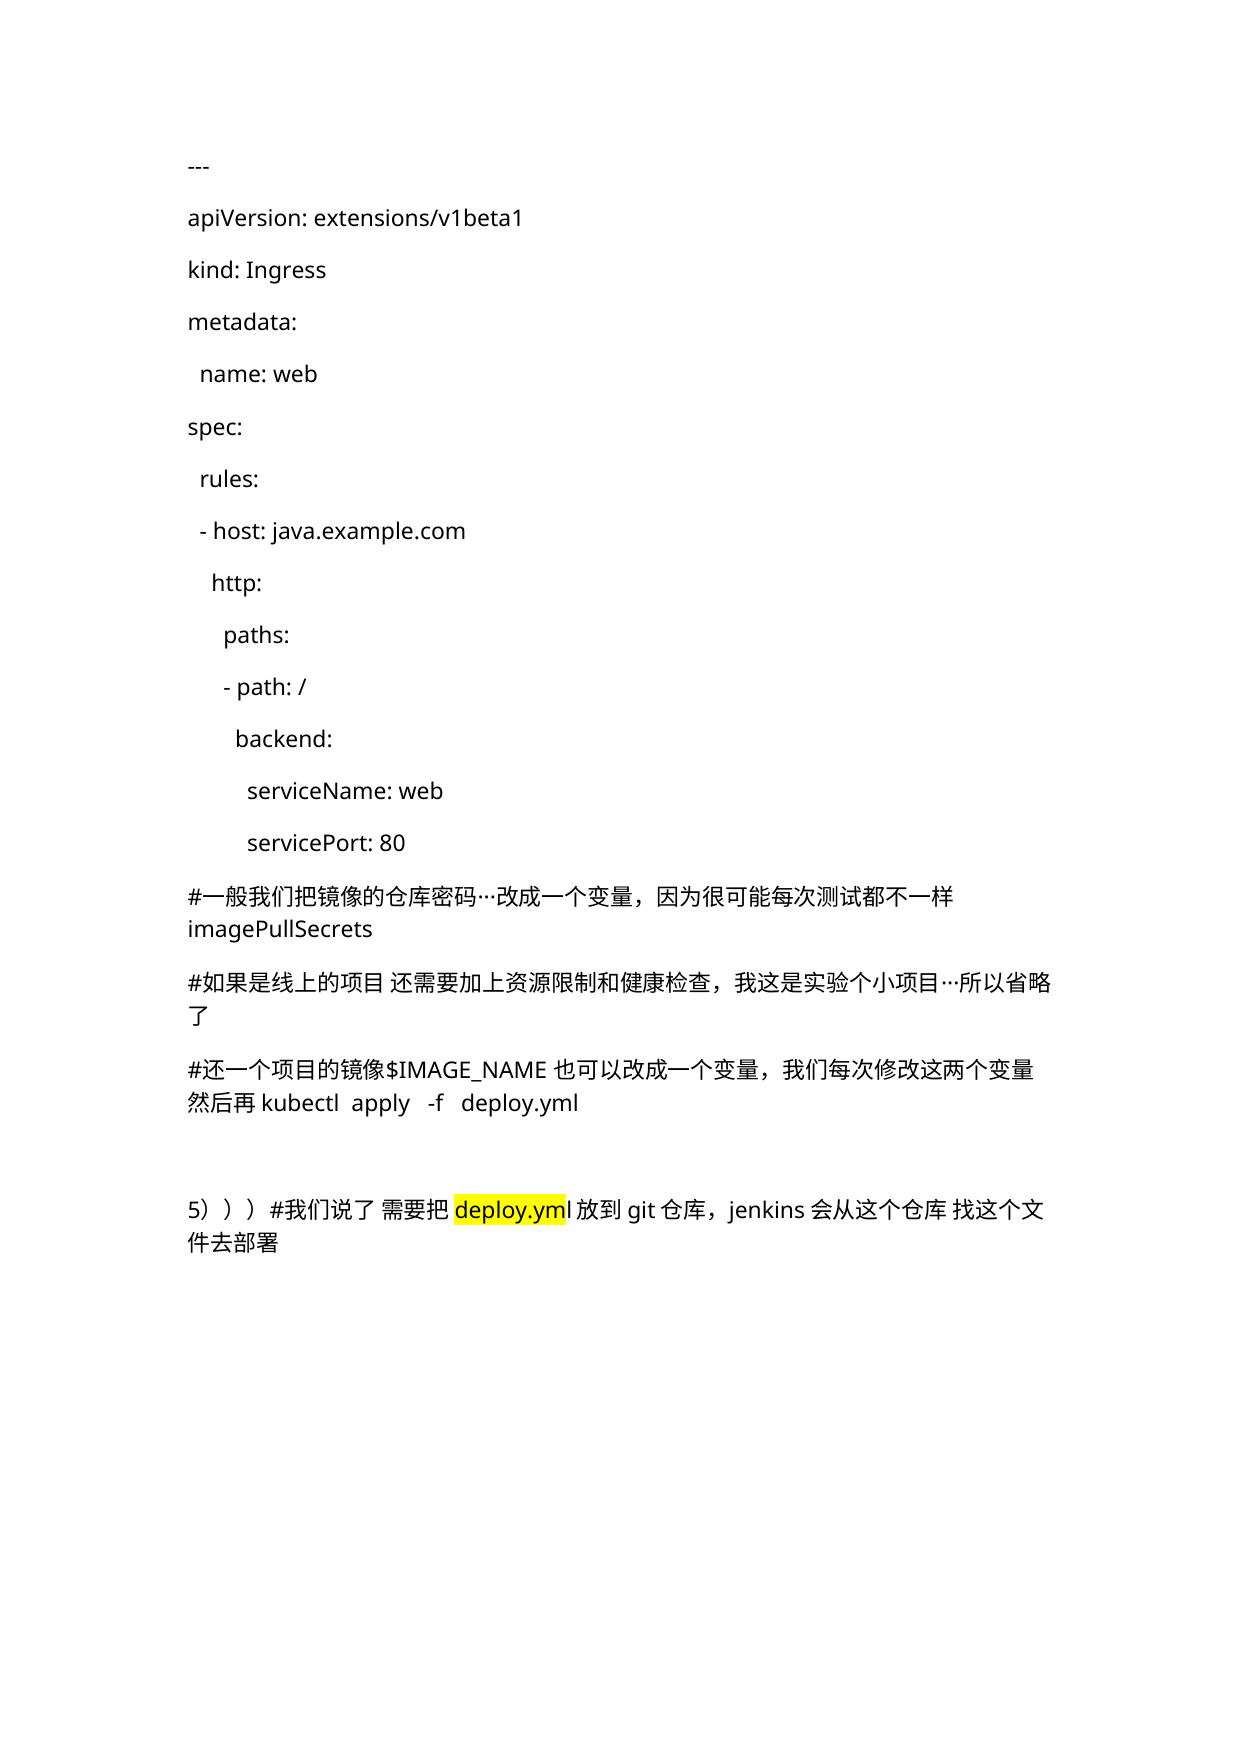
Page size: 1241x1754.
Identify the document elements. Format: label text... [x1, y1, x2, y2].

text - path: / [187, 671, 1053, 702]
text #如果是线上的项目 还需要加上资源限制和健康检查，我这是实验个小项目···所以省略了 [187, 964, 1053, 1031]
text #一般我们把镜像的仓库密码···改成一个变量，因为很可能每次测试都不一样imagePullSecrets [187, 879, 1053, 944]
text paths: [187, 619, 1053, 650]
text servicePort: 80 [187, 827, 1053, 858]
text --- [187, 150, 1053, 181]
text serviceName: web [187, 775, 1053, 806]
text name: web [187, 358, 1053, 389]
text kind: Ingress [187, 254, 1053, 285]
text 5）））#我们说了 需要把deploy.yml放到git仓库，jenkins会从这个仓库 找这个文件去部署 [187, 1192, 1053, 1258]
text apiVersion: extensions/v1beta1 [187, 202, 1053, 233]
text metadata: [187, 306, 1053, 337]
text spec: [187, 410, 1053, 442]
text rules: [187, 462, 1053, 494]
text backend: [187, 723, 1053, 754]
text - host: java.example.com [187, 514, 1053, 546]
text http: [187, 567, 1053, 598]
text #还一个项目的镜像$IMAGE_NAME 也可以改成一个变量，我们每次修改这两个变量 然后再kubectl apply -f deploy.yml [187, 1052, 1053, 1119]
